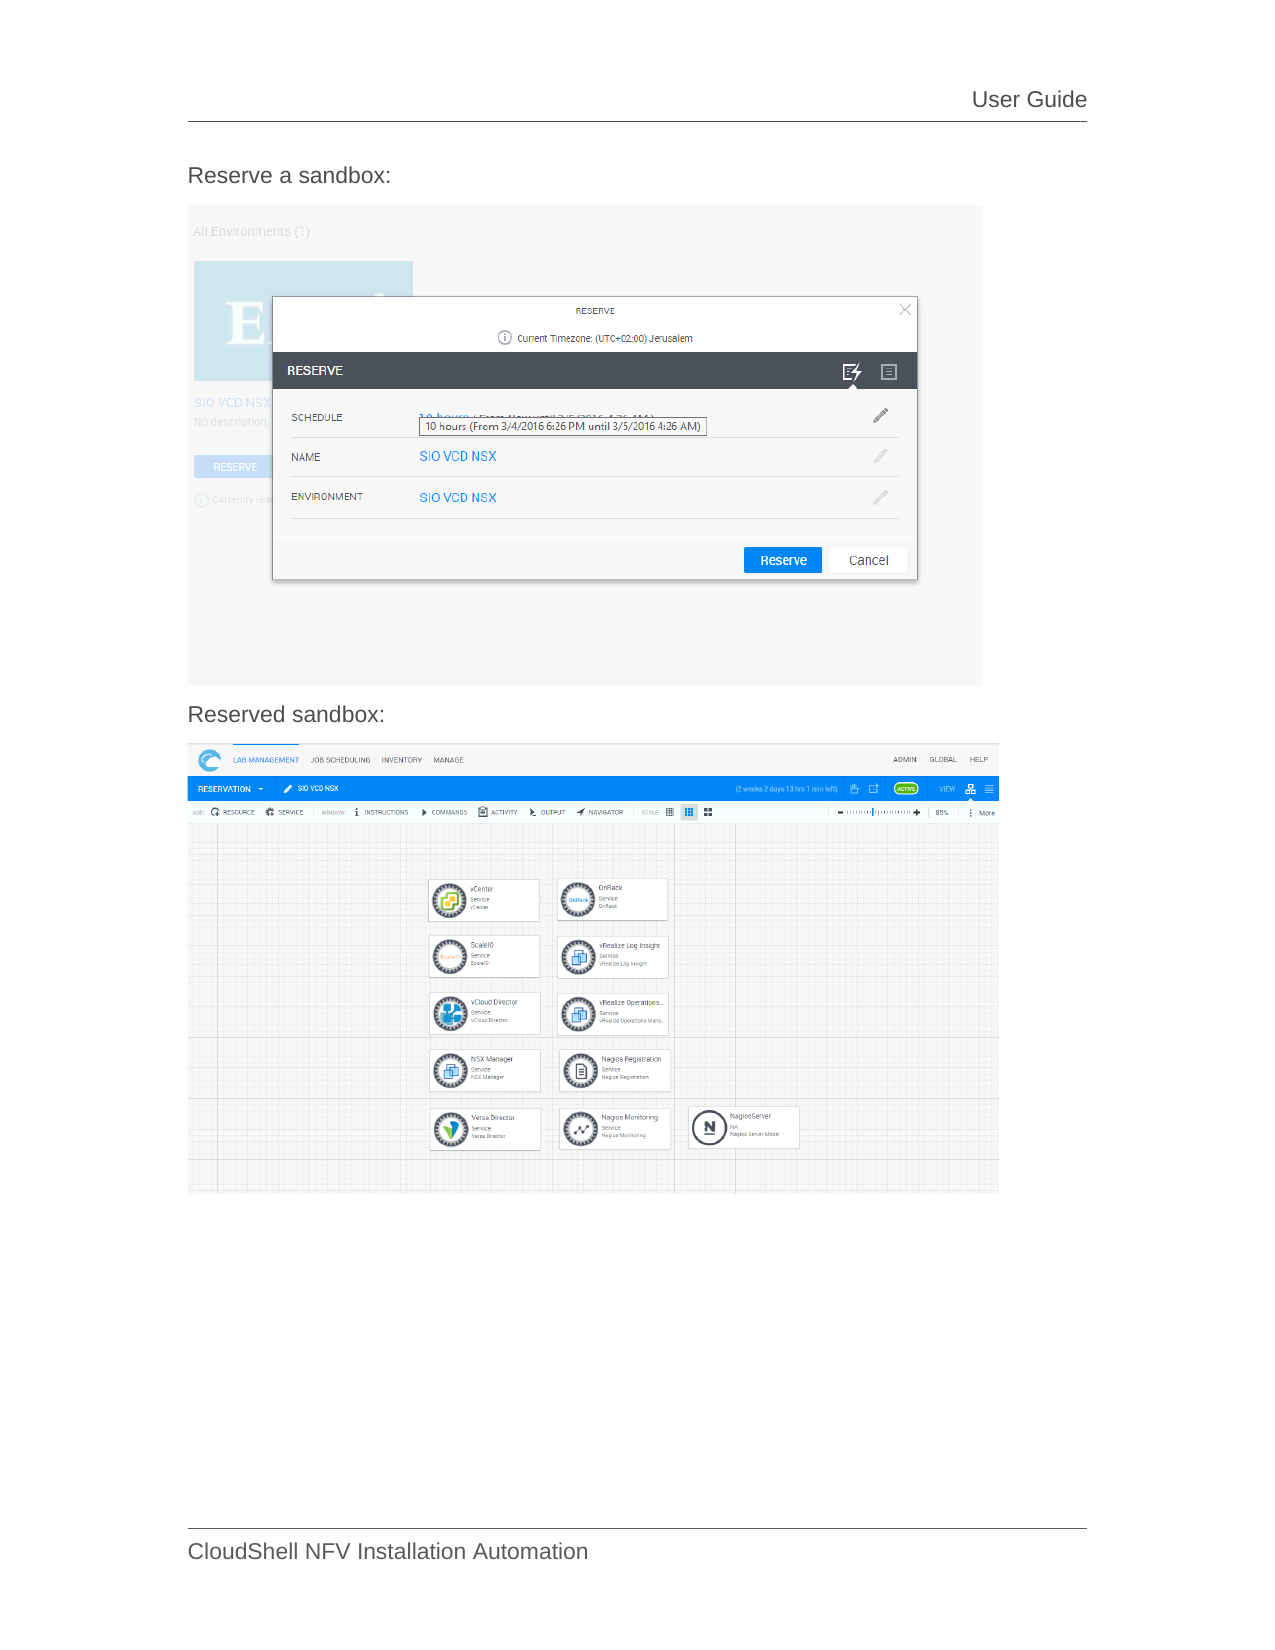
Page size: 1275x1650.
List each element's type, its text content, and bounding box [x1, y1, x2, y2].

text Reserve a sandbox: [187, 162, 1087, 189]
picture [187, 205, 983, 685]
text Reserved sandbox: [187, 701, 1087, 727]
picture [187, 743, 999, 1194]
